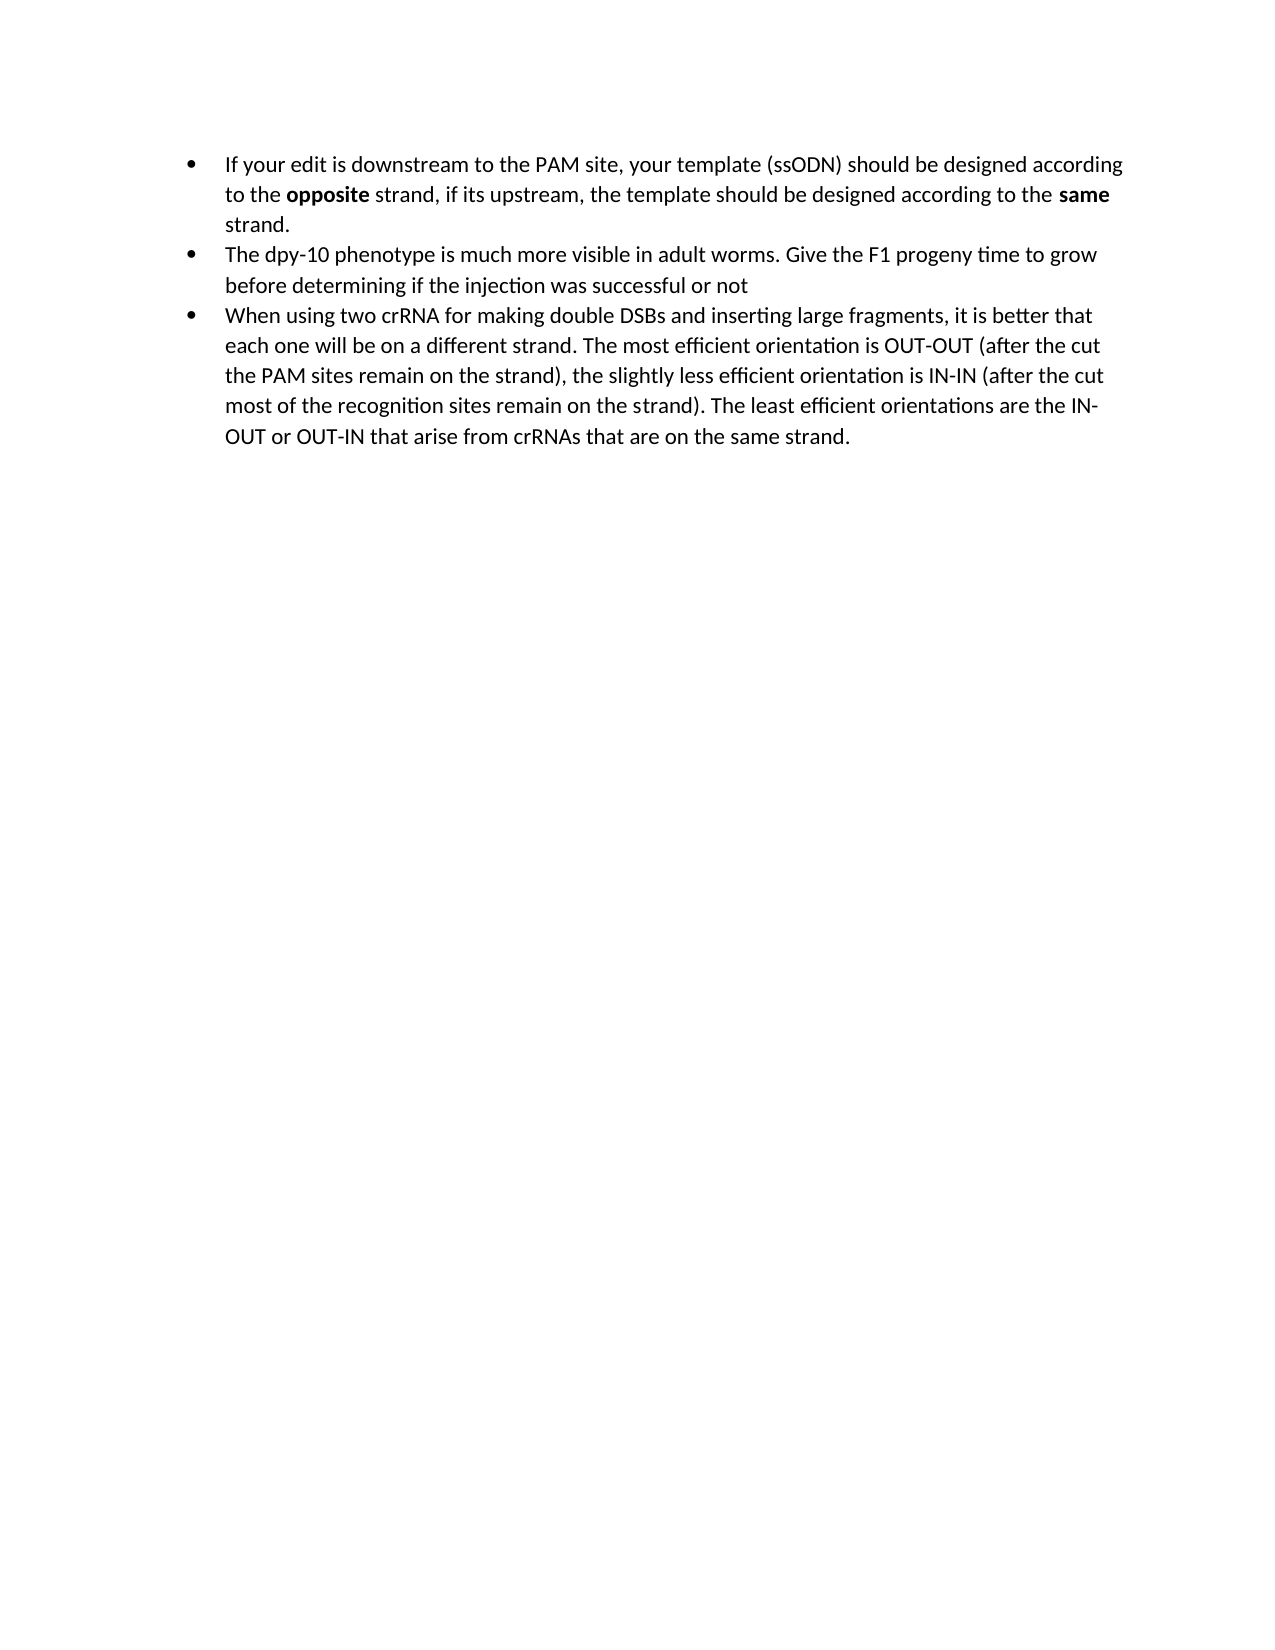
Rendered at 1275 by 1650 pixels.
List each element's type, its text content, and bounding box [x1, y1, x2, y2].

list If your edit is downstream to the PAM site, your template (ssODN) should be designed according to the opposite strand, if its upstream, the template should be designed according to the same strand. [187, 150, 1125, 238]
list The dpy-10 phenotype is much more visible in adult worms. Give the F1 progeny time to grow before determining if the injection was successful or not [187, 241, 1125, 299]
list When using two crRNA for making double DSBs and inserting large fragments, it is better that each one will be on a different strand. The most efficient orientation is OUT-OUT (after the cut the PAM sites remain on the strand), the slightly less efficient orientation is IN-IN (after the cut most of the recognition sites remain on the strand). The least efficient orientations are the IN-OUT or OUT-IN that arise from crRNAs that are on the same strand. [187, 301, 1125, 450]
